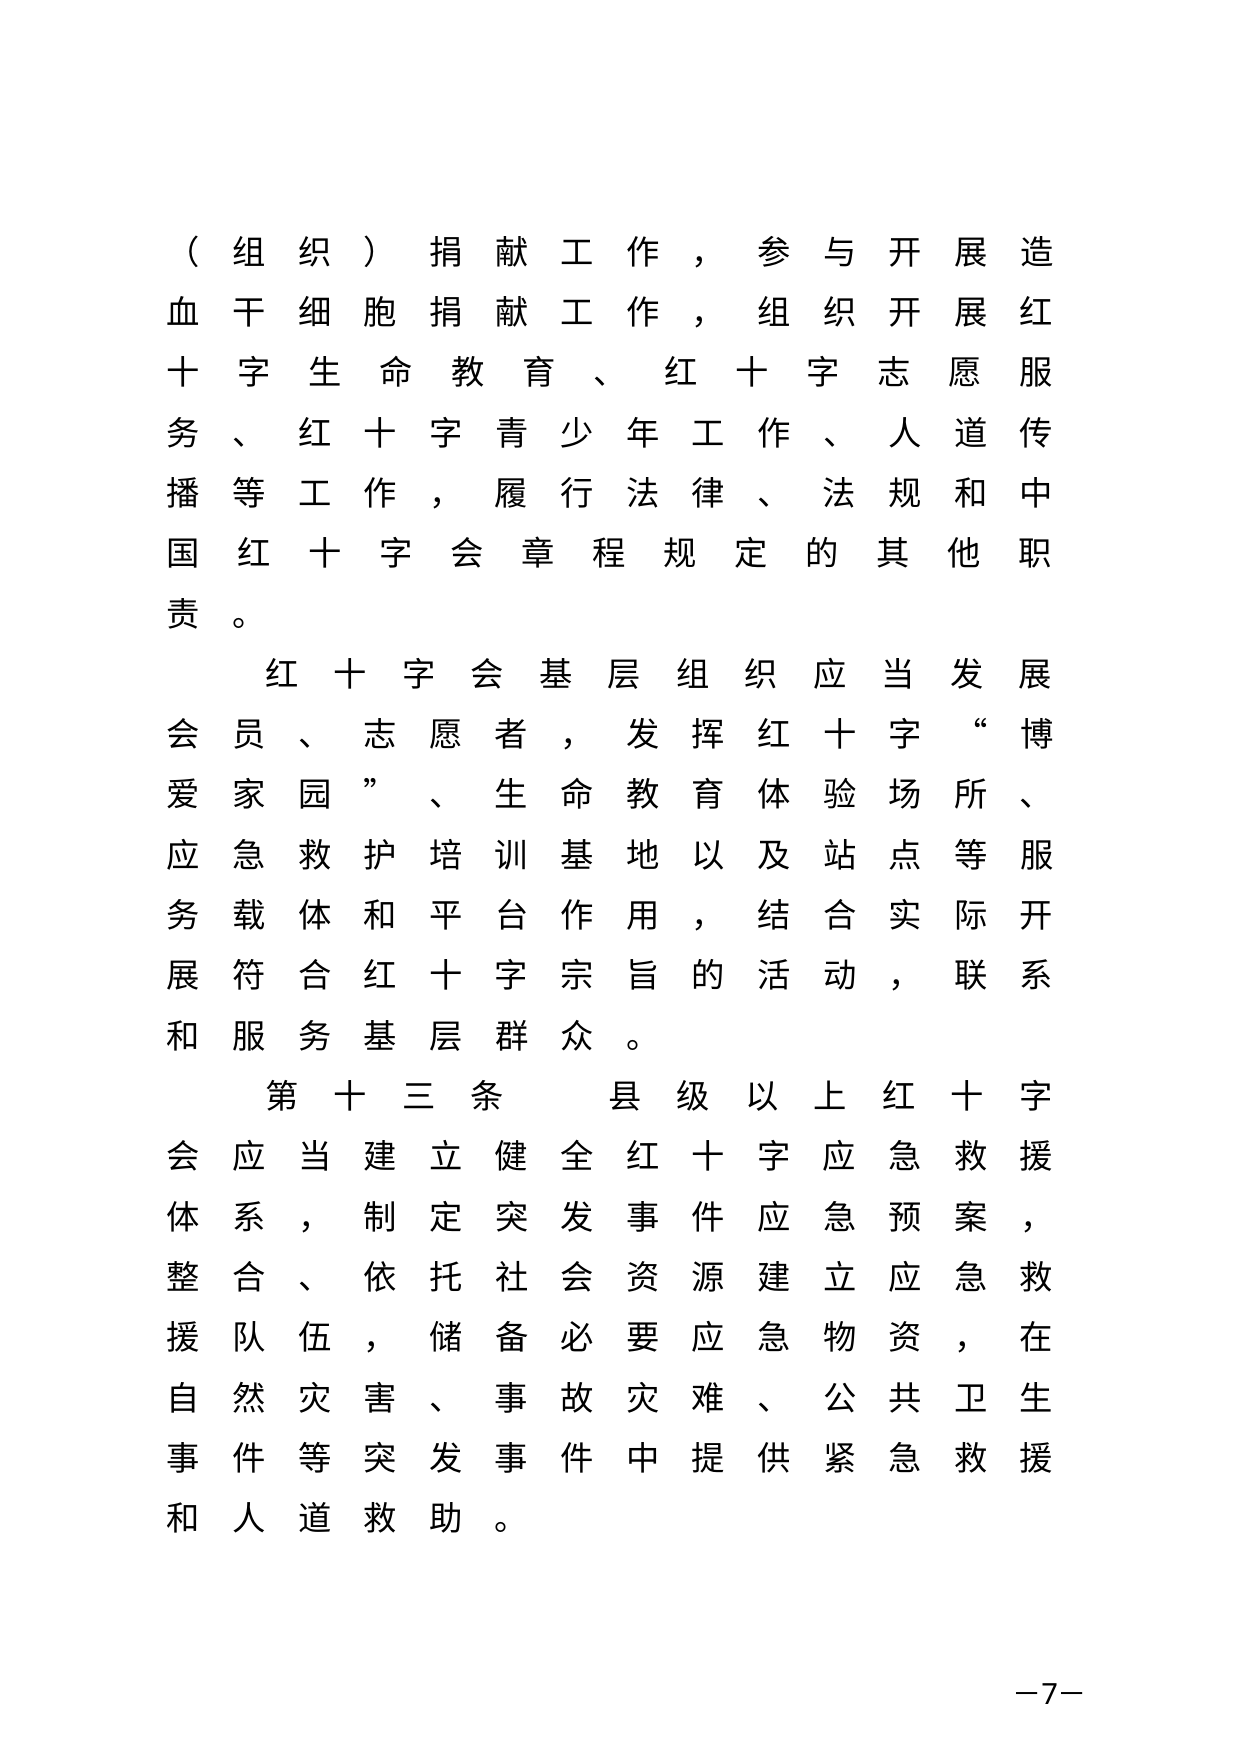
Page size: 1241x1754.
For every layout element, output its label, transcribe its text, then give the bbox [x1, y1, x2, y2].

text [167, 219, 1085, 642]
text 红十字会基层组织应当发展会员、志愿者，发挥红十字“博爱家园”、生命教育体验场所、应急救护培训基地以及站点等服务载体和平台作用，结合实际开展符合红十字宗旨的活动，联系和服务基层群众。 [167, 642, 1085, 1064]
text 第十三条 县级以上红十字会应当建立健全红十字应急救援体系，制定突发事件应急预案，整合、依托社会资源建立应急救援队伍，储备必要应急物资，在自然灾害、事故灾难、公共卫生事件等突发事件中提供紧急救援和人道救助。 [167, 1064, 1085, 1546]
